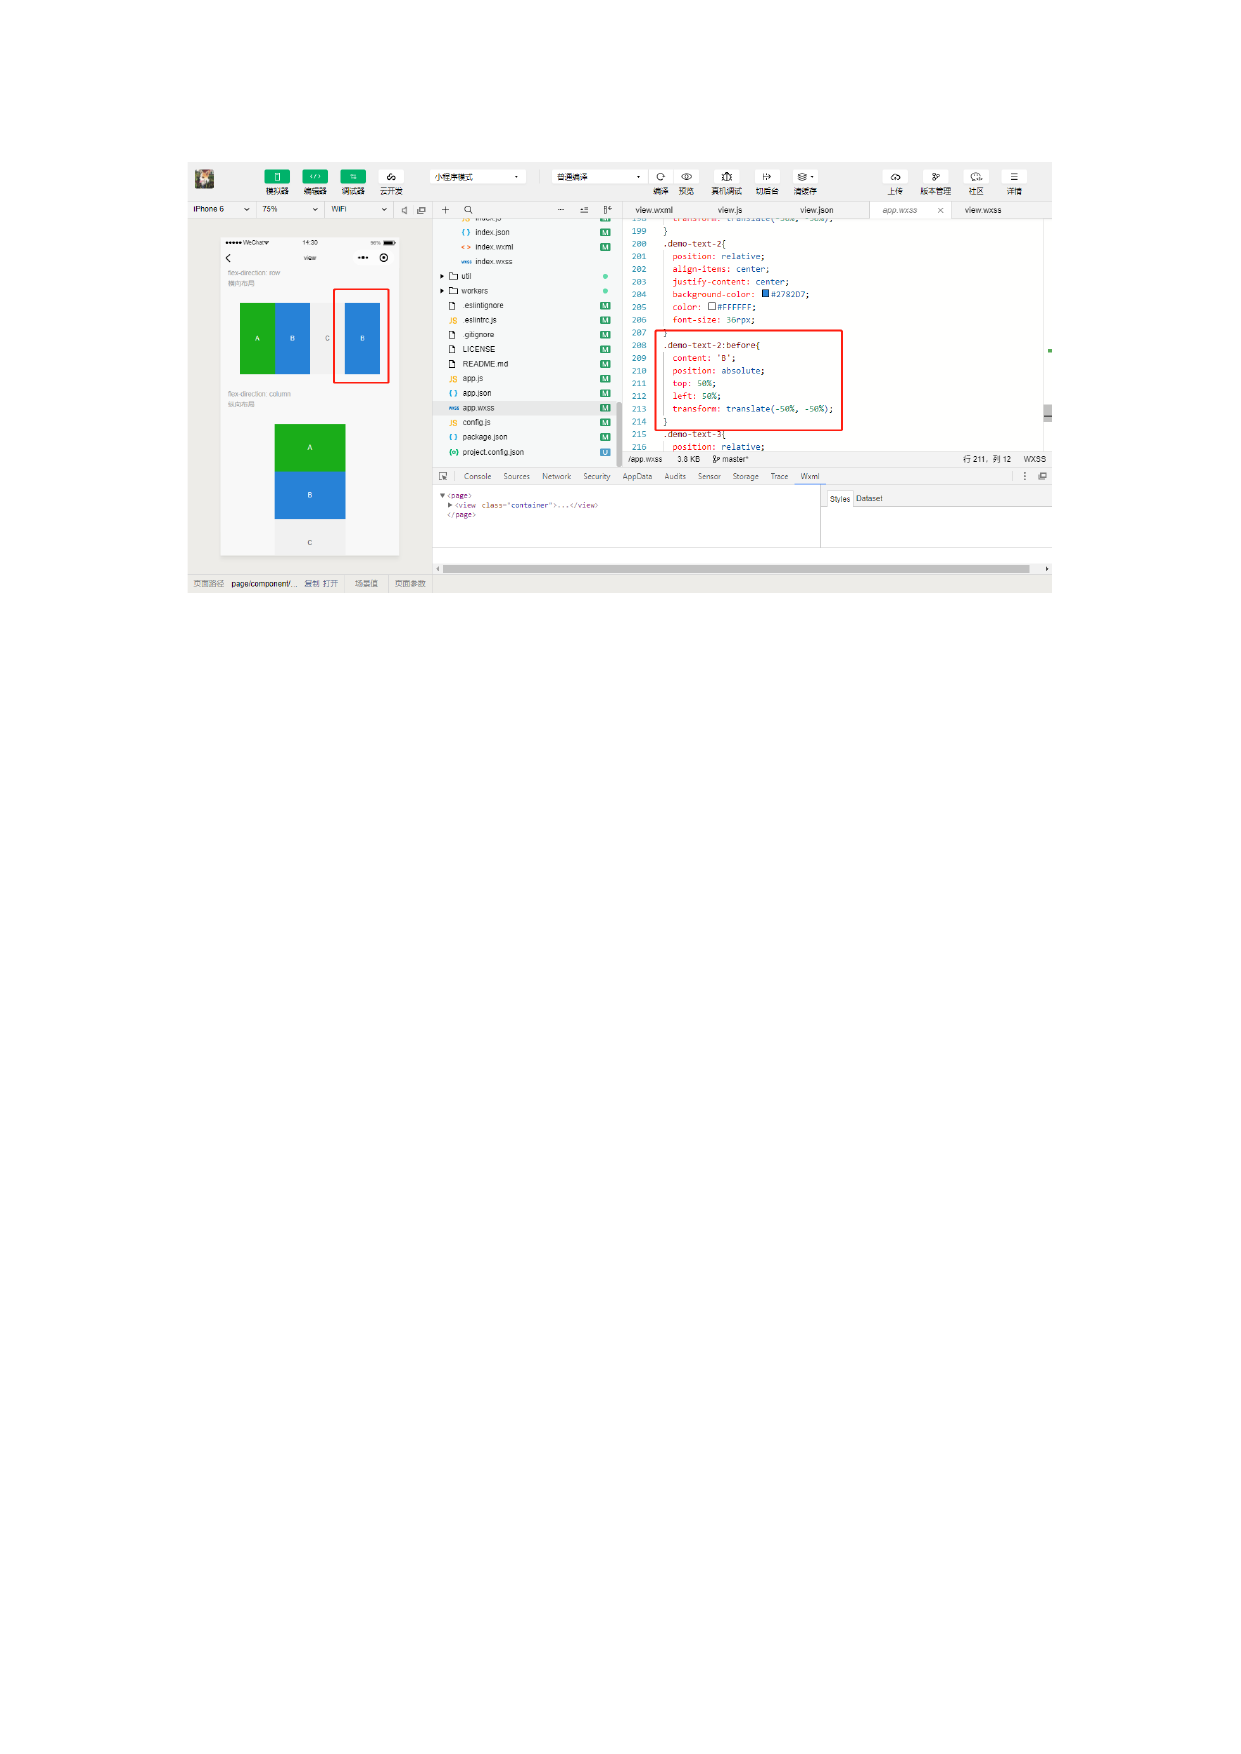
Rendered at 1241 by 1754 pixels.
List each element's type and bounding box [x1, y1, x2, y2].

picture [187, 162, 1052, 593]
